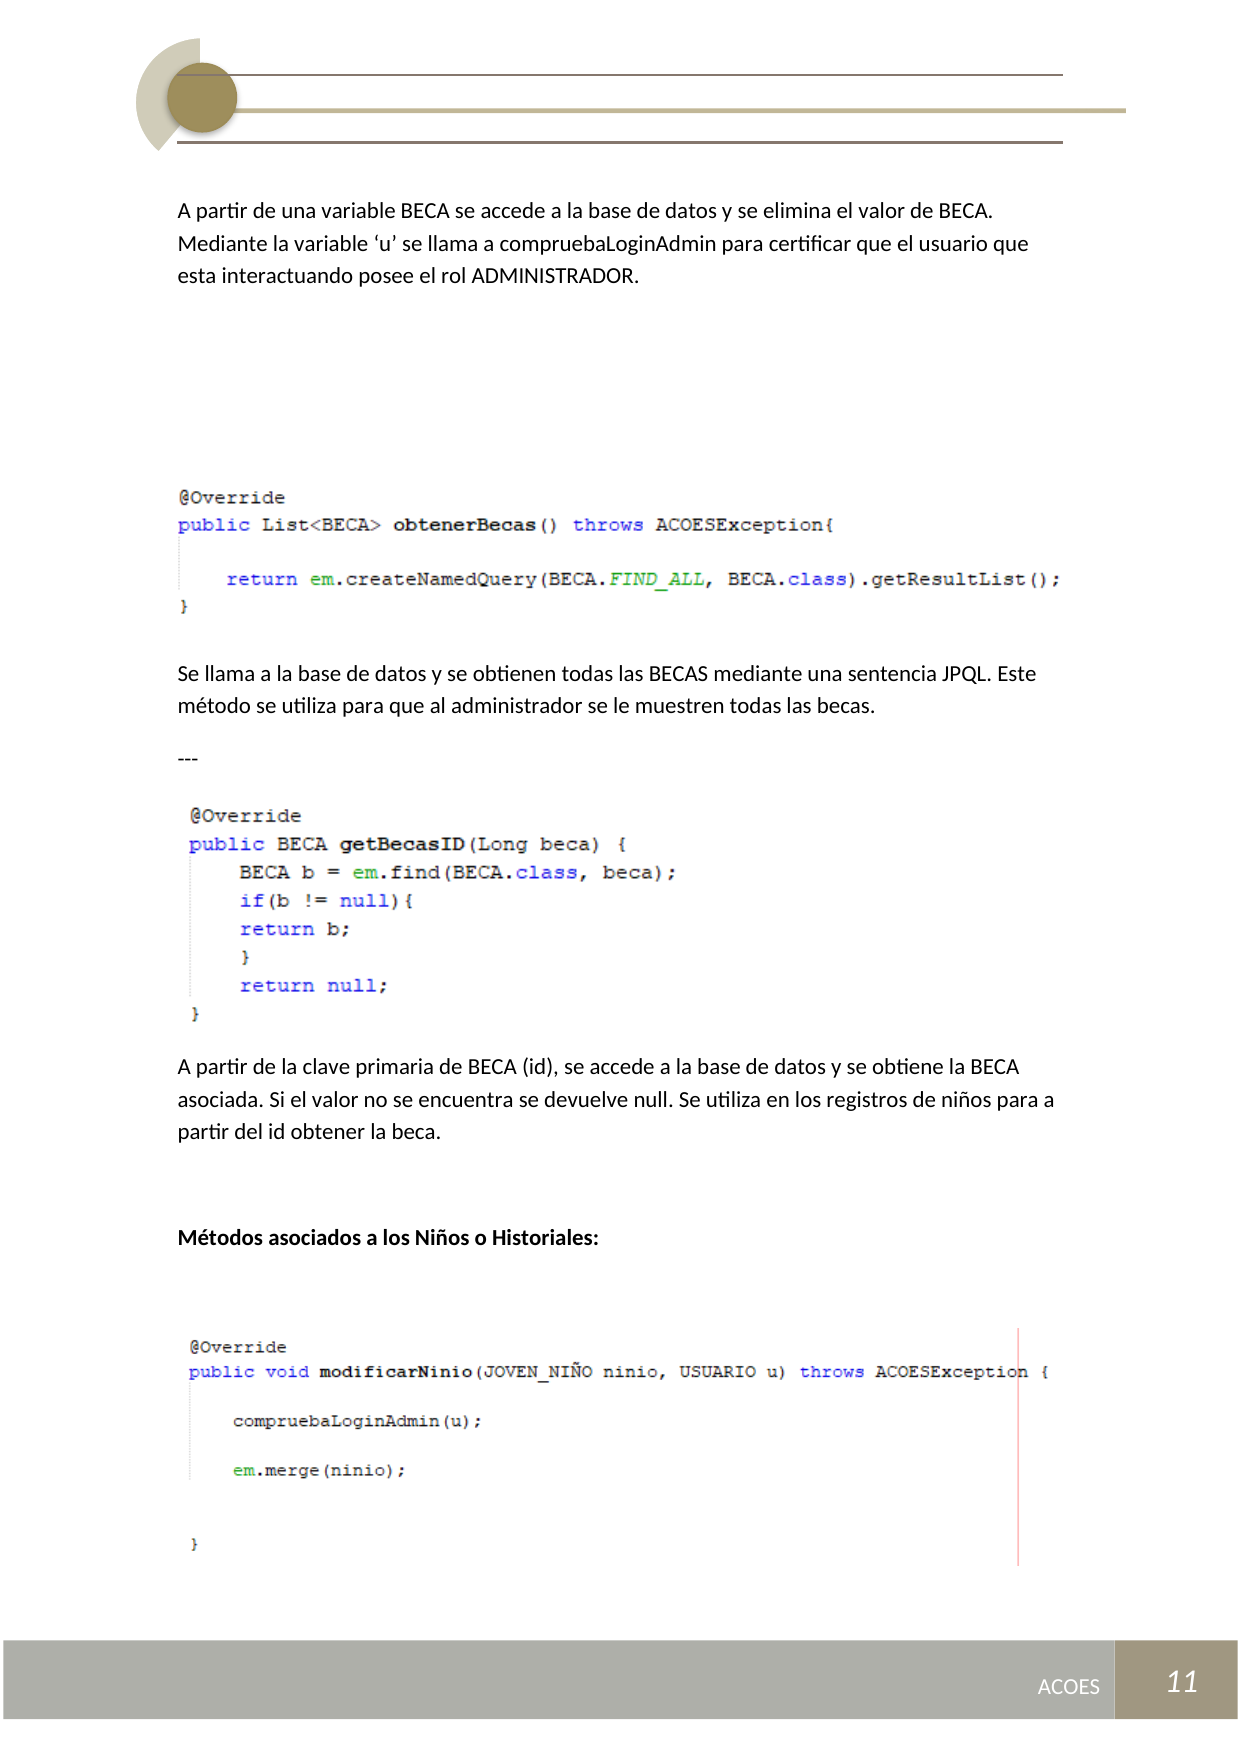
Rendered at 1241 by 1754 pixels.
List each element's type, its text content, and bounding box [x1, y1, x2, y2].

text A partir de una variable BECA se accede a la base de datos y se elimina el valor de BECA. Mediante la variable ‘u’ se llama a compruebaLoginAdmin para certificar que el usuario que esta interactuando posee el rol ADMINISTRADOR. [177, 197, 1063, 289]
picture [177, 1328, 1064, 1566]
text Métodos asociados a los Niños o Historiales: [177, 1223, 1063, 1251]
text Se llama a la base de datos y se obtienen todas las BECAS mediante una sentencia JPQL. Este método se utiliza para que al administrador se le muestren todas las becas. [177, 659, 1063, 719]
picture [177, 473, 1064, 635]
text A partir de la clave primaria de BECA (id), se accede a la base de datos y se obtiene la BECA asociada. Si el valor no se encuentra se devuelve null. Se utiliza en los registros de niños para a partir del id obtener la beca. [177, 1052, 1063, 1145]
text --- [177, 744, 1063, 772]
picture [177, 797, 688, 1028]
